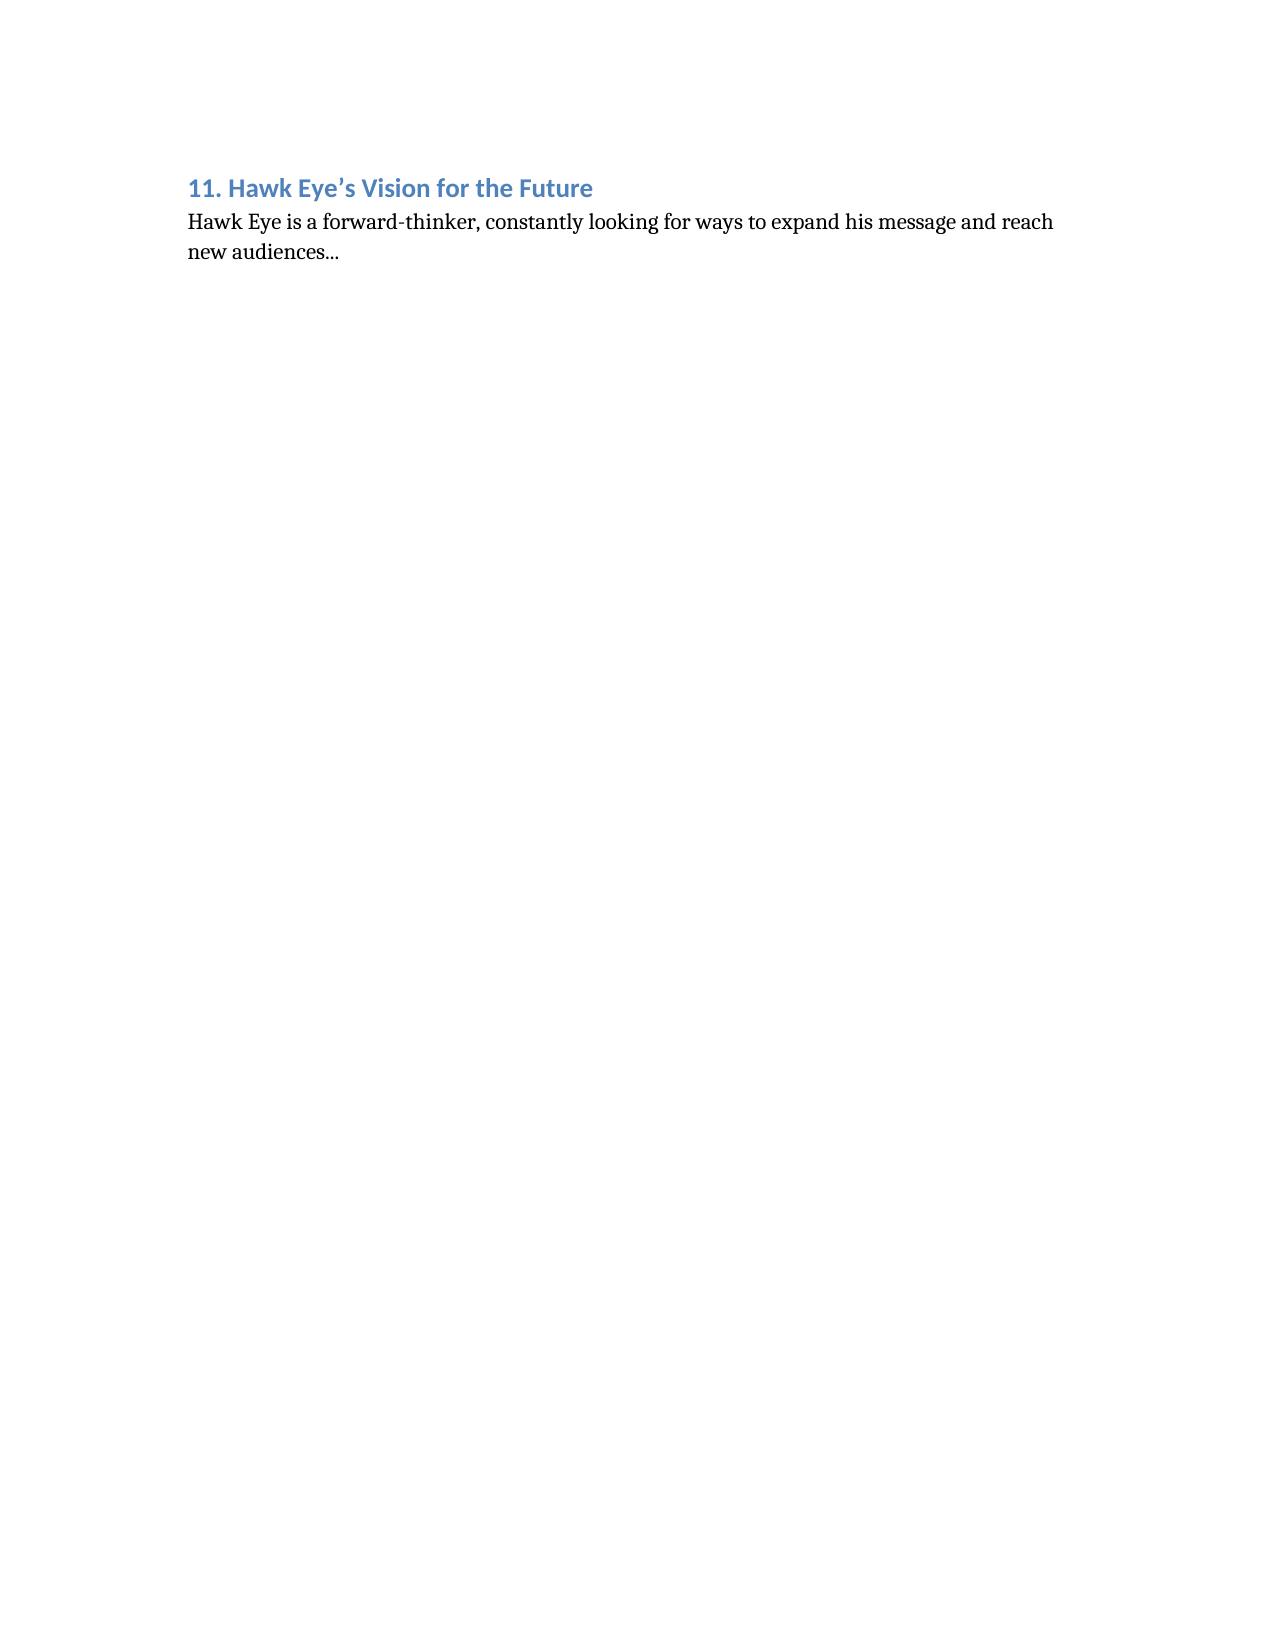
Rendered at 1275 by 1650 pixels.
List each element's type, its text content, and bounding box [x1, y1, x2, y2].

text Hawk Eye is a forward-thinker, constantly looking for ways to expand his message and reach new audiences... [187, 209, 1087, 265]
subtitle 11. Hawk Eye’s Vision for the Future [187, 171, 1087, 204]
